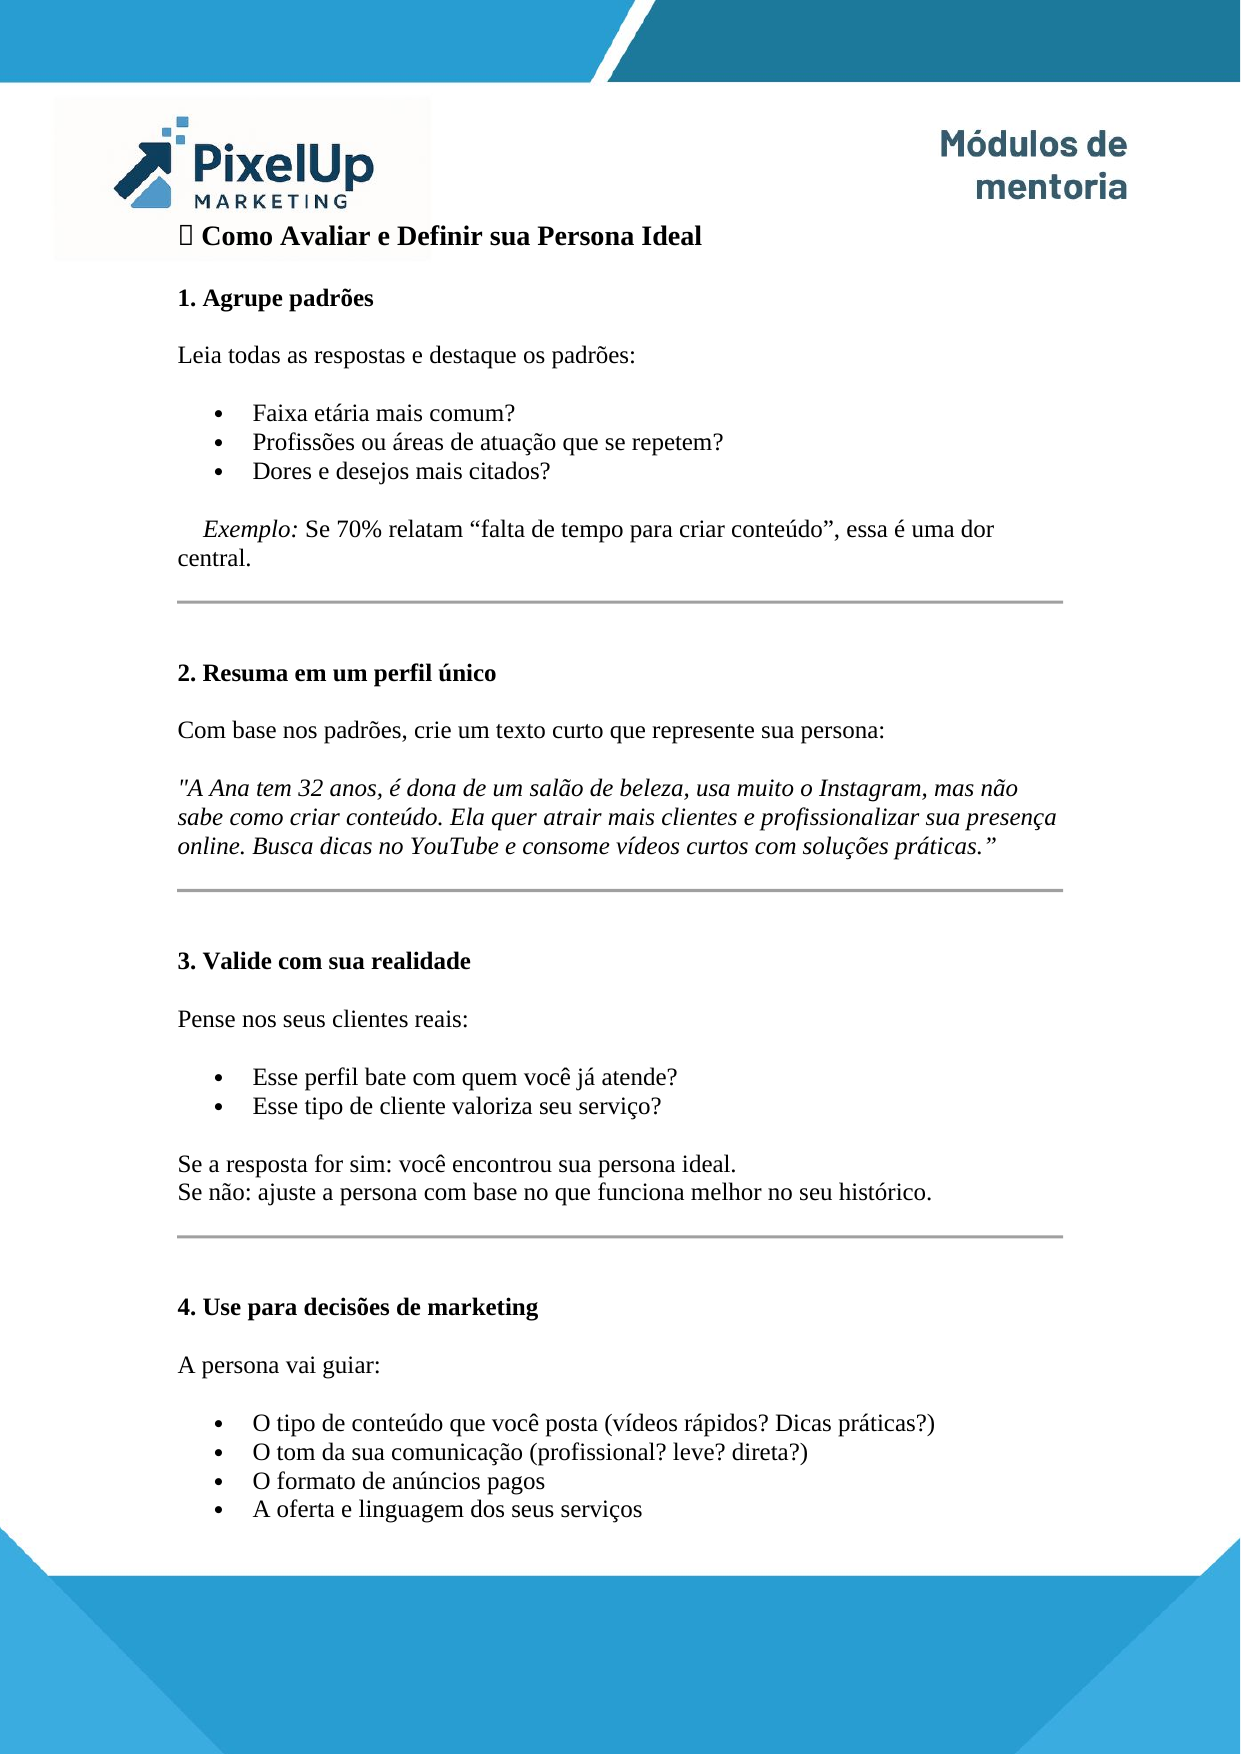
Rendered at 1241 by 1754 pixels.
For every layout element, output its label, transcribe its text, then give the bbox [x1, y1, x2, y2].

list O tom da sua comunicação (profissional? leve? direta?) [215, 1437, 1063, 1466]
text Pense nos seus clientes reais: [177, 1004, 1063, 1033]
list O formato de anúncios pagos [215, 1466, 1063, 1494]
text "A Ana tem 32 anos, é dona de um salão de beleza, usa muito o Instagram, mas não sabe como criar conteúdo. Ela quer atrair mais clientes e profissionalizar sua presença online. Busca dicas no YouTube e consome vídeos curtos com soluções práticas.” [177, 773, 1063, 860]
list Esse tipo de cliente valoriza seu serviço? [215, 1091, 1063, 1119]
text 🧠 Exemplo: Se 70% relatam “falta de tempo para criar conteúdo”, essa é uma dor central. [177, 514, 1063, 571]
text 3. Valide com sua realidade [177, 946, 1063, 975]
list Profissões ou áreas de atuação que se repetem? [215, 427, 1063, 456]
list Esse perfil bate com quem você já atende? [215, 1062, 1063, 1091]
text 4. Use para decisões de marketing [177, 1292, 1063, 1321]
text 1. Agrupe padrões [177, 283, 1063, 311]
text A persona vai guiar: [177, 1350, 1063, 1379]
list Faixa etária mais comum? [215, 398, 1063, 427]
text Leia todas as respostas e destaque os padrões: [177, 341, 1063, 369]
text Se a resposta for sim: você encontrou sua persona ideal. Se não: ajuste a persona com base no que funciona melhor no seu histórico. [177, 1149, 1063, 1206]
list Dores e desejos mais citados? [215, 456, 1063, 485]
picture [0, 0, 1241, 1754]
text 2. Resuma em um perfil único [177, 658, 1063, 686]
list O tipo de conteúdo que você posta (vídeos rápidos? Dicas práticas?) [215, 1408, 1063, 1437]
text Com base nos padrões, crie um texto curto que represente sua persona: [177, 716, 1063, 744]
list A oferta e linguagem dos seus serviços [215, 1494, 1063, 1523]
text ✅ Como Avaliar e Definir sua Persona Ideal [177, 215, 1063, 253]
